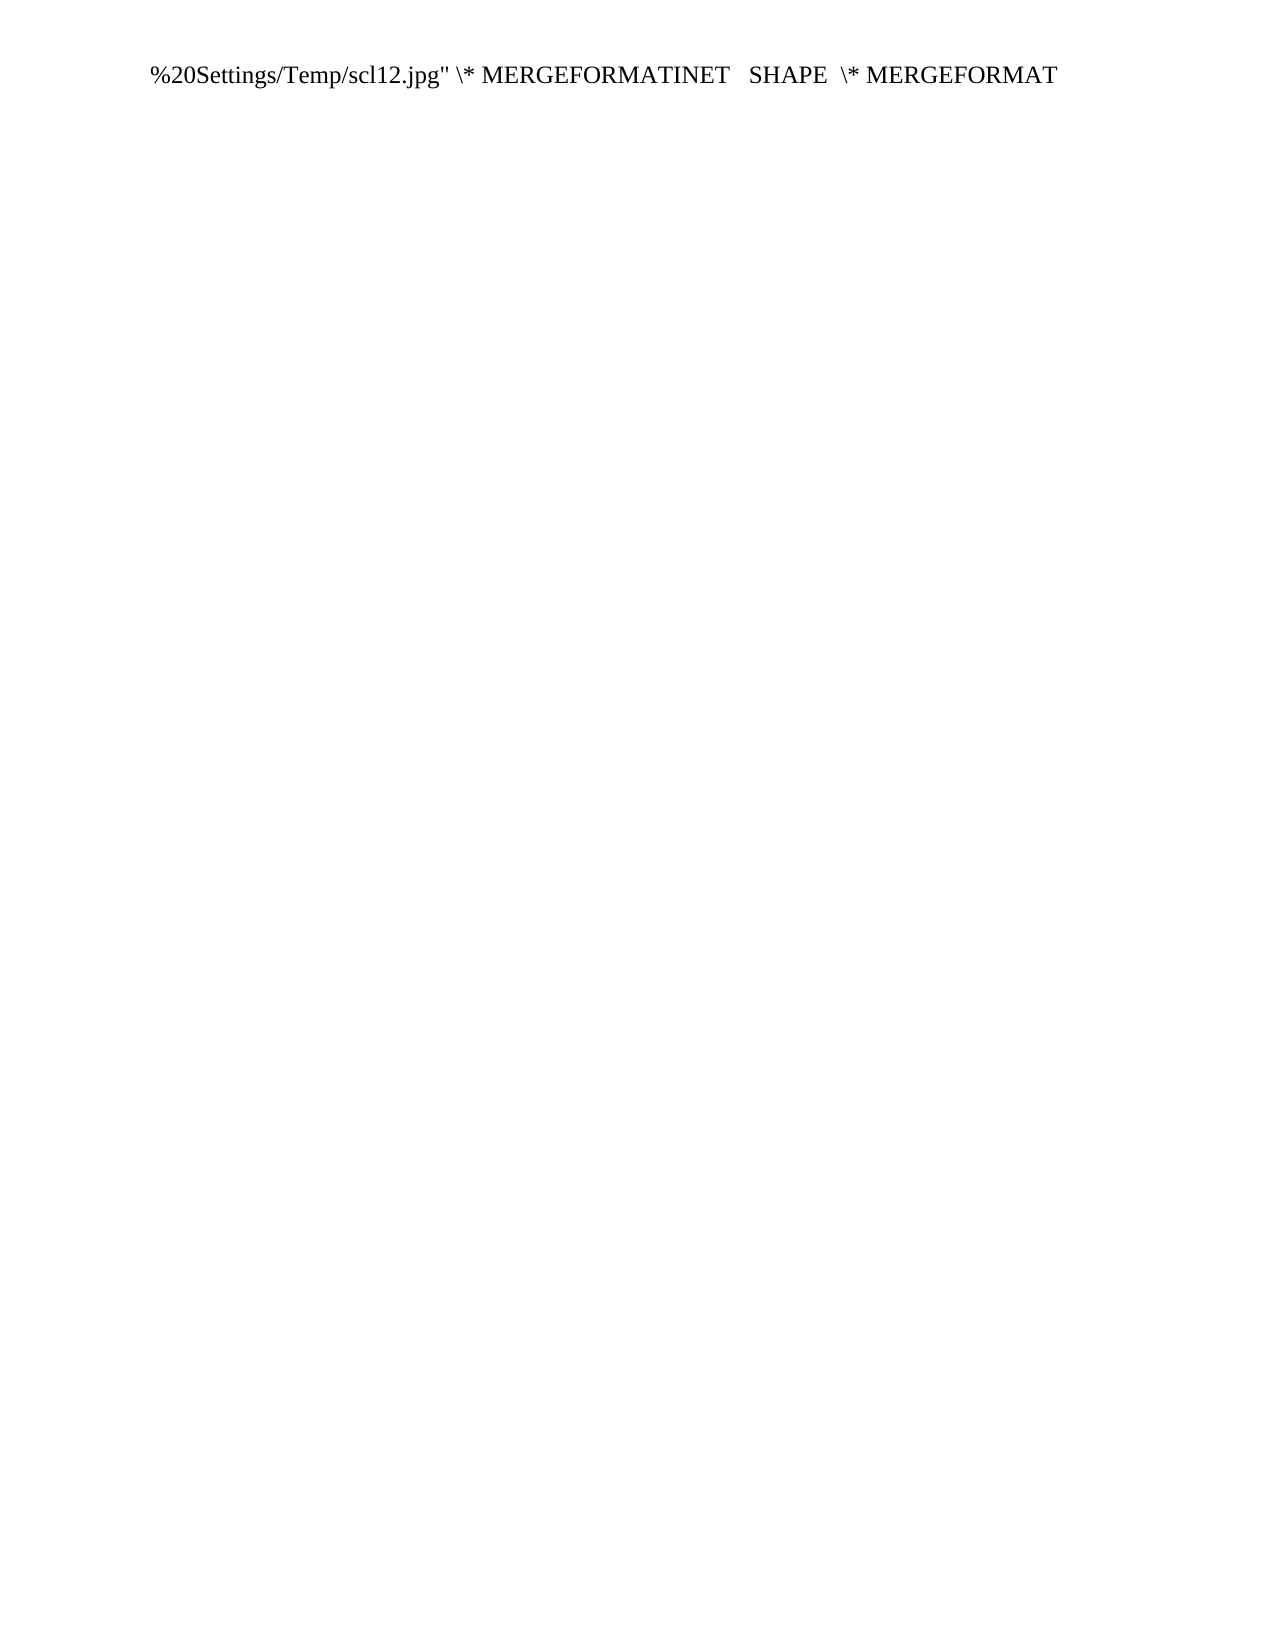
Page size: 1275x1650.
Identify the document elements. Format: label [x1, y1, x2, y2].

text [150, 60, 1215, 89]
